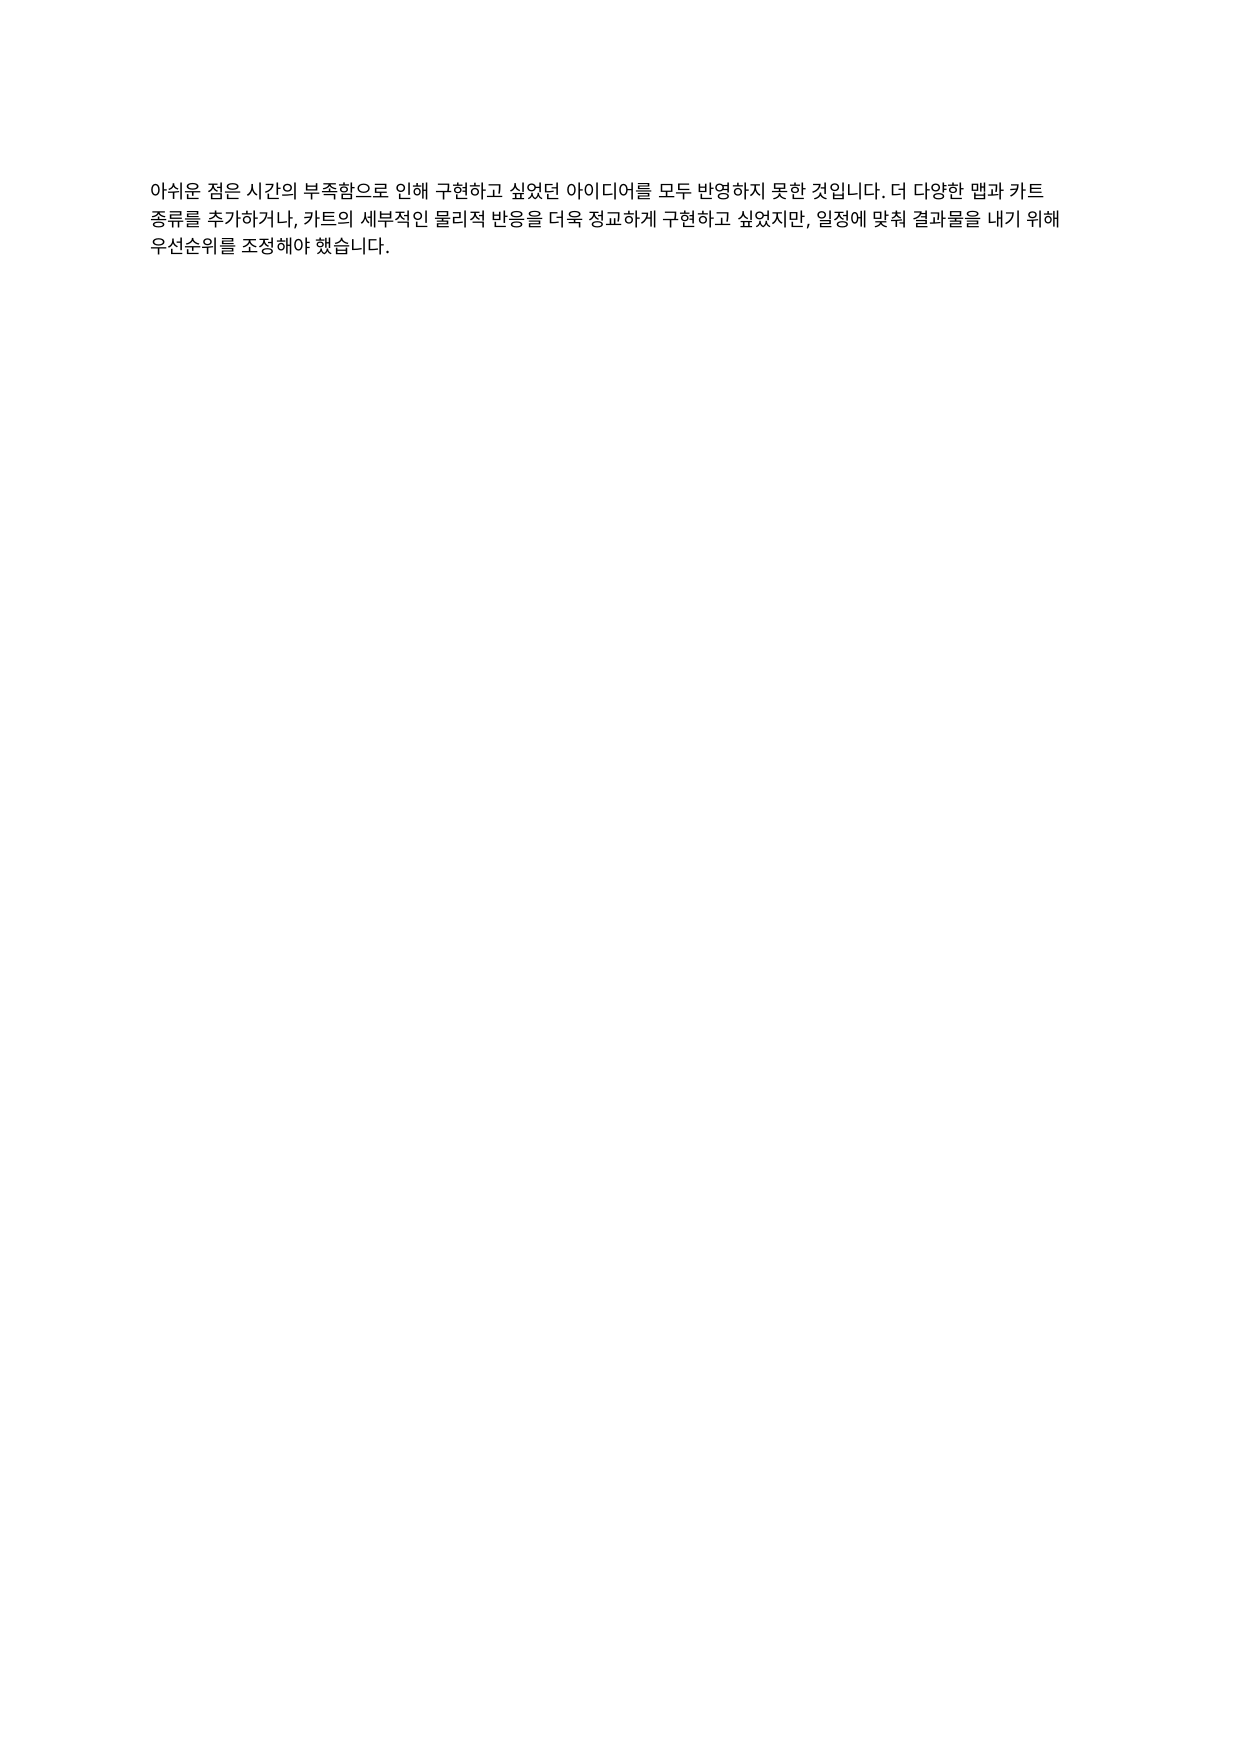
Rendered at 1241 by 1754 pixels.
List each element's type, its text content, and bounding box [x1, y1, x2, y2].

text 아쉬운 점은 시간의 부족함으로 인해 구현하고 싶었던 아이디어를 모두 반영하지 못한 것입니다. 더 다양한 맵과 카트 종류를 추가하거나, 카트의 세부적인 물리적 반응을 더욱 정교하게 구현하고 싶었지만, 일정에 맞춰 결과물을 내기 위해 우선순위를 조정해야 했습니다. [150, 177, 1090, 259]
